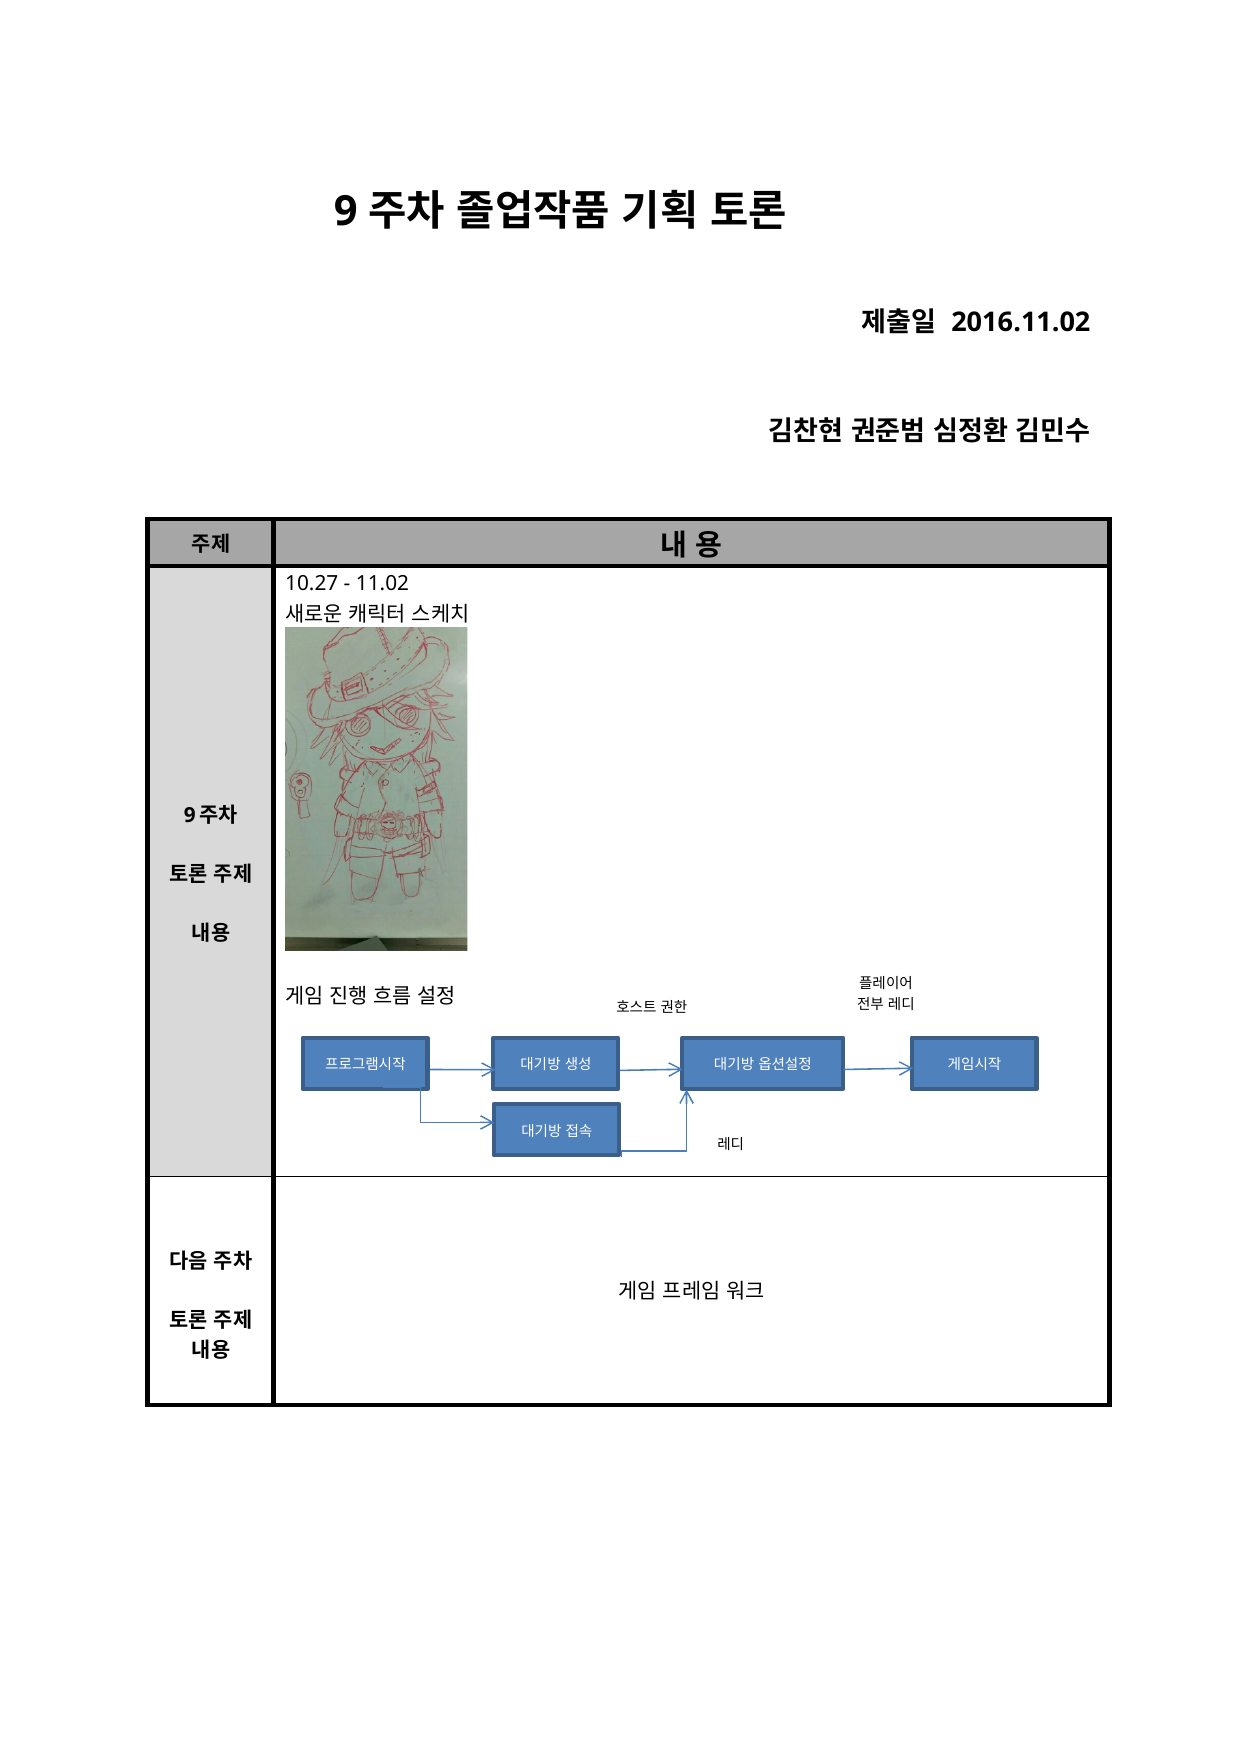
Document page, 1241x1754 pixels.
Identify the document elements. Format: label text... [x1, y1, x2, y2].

table_cell 게임 프레임 워크 [276, 1177, 1107, 1402]
table_header 내 용 [276, 521, 1107, 564]
text 김찬현 권준범 심정환 김민수 [150, 408, 1090, 448]
table_header 주제 [150, 521, 271, 564]
table_cell 10.27 - 11.02 새로운 캐릭터 스케치 게임 진행 흐름 설정 [276, 568, 1107, 1176]
text 9 주차 졸업작품 기획 토론 [150, 177, 1090, 283]
table_cell 다음 주차 토론 주제 내용 [150, 1177, 271, 1402]
text 제출일 2016.11.02 [150, 300, 1090, 339]
table_cell 9주차 토론 주제 내용 [150, 568, 271, 1176]
picture [285, 627, 468, 951]
